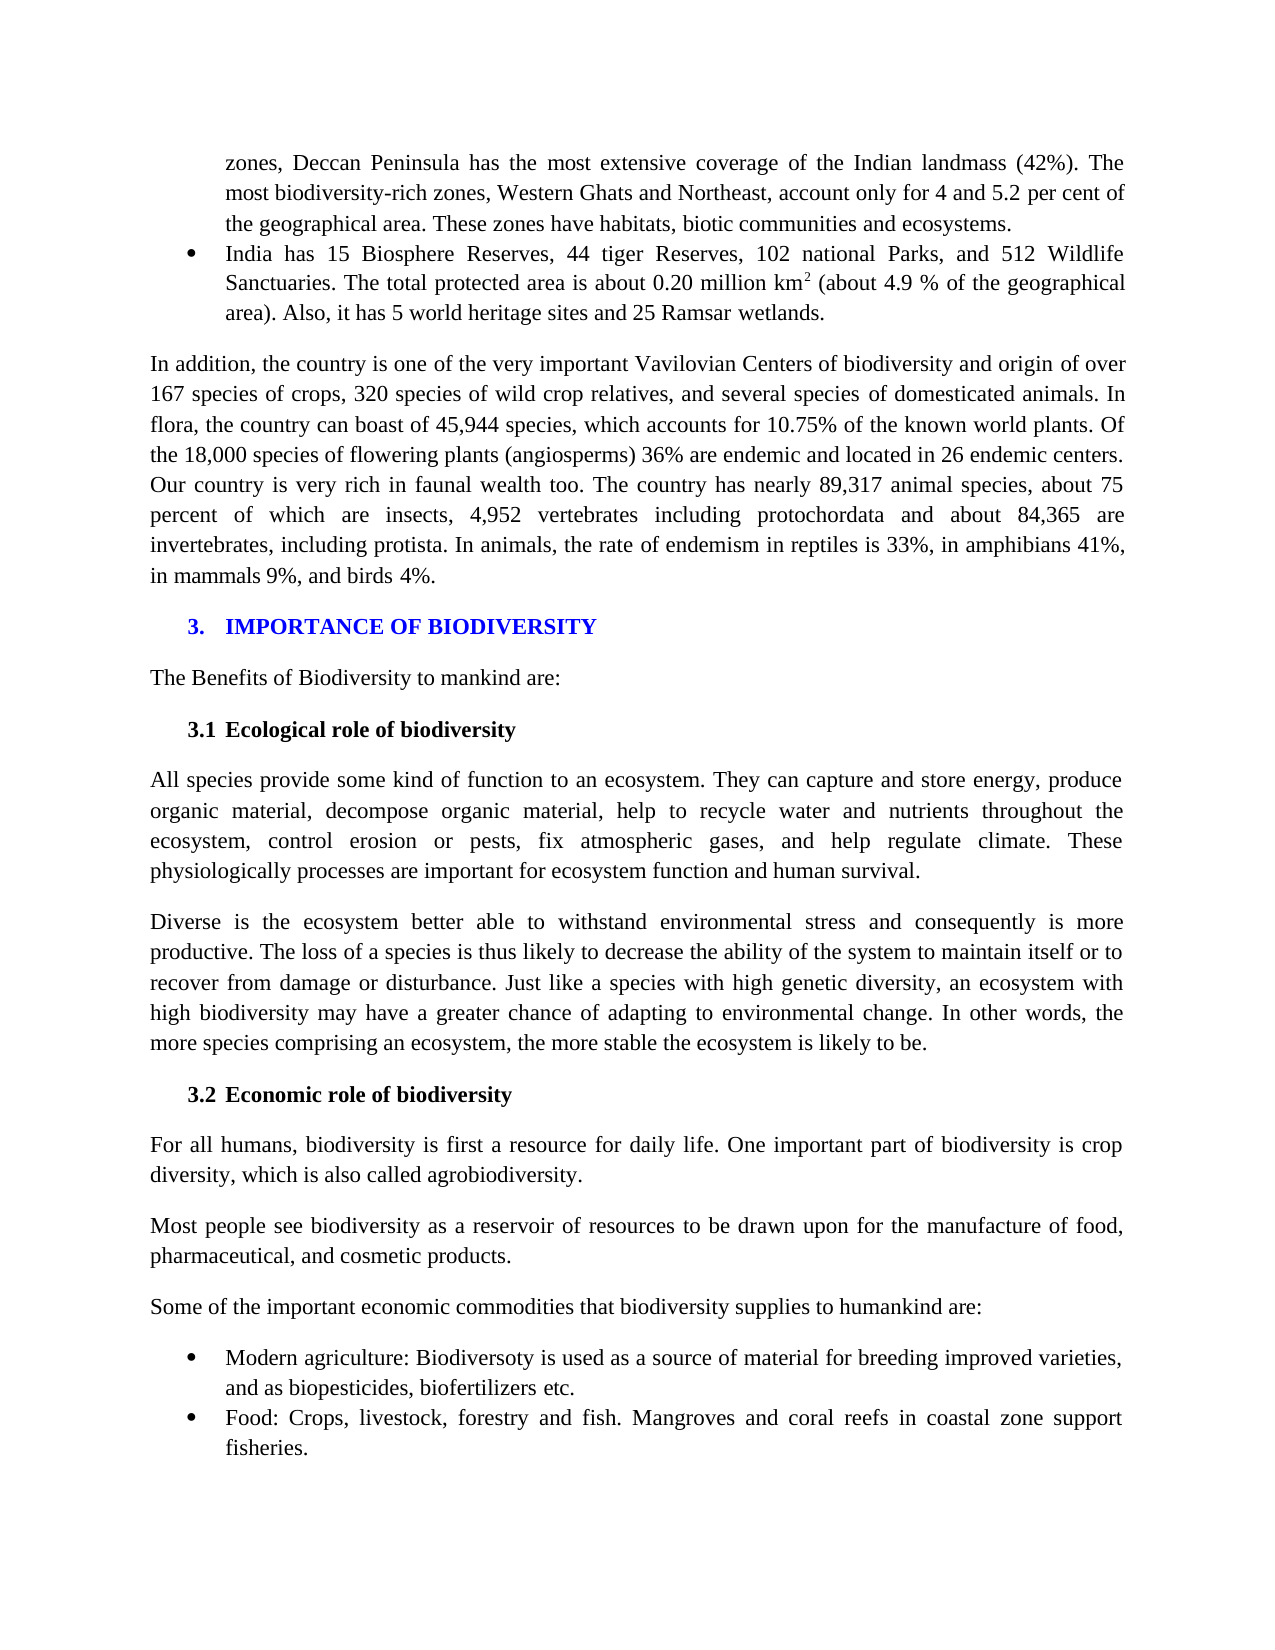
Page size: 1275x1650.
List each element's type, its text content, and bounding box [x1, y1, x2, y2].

list India has 15 Biosphere Reserves, 44 tiger Reserves, 102 national Parks, and 512 Wildlife Sanctuaries. The total protected area is about 0.20 million km2 (about 4.9 % of the geographical area). Also, it has 5 world heritage sites and 25 Ramsar wetlands. [187, 240, 1126, 326]
text For all humans, biodiversity is first a resource for daily life. One important part of biodiversity is crop diversity, which is also called agrobiodiversity. [150, 1131, 1125, 1188]
text Diverse is the ecosystem better able to withstand environmental stress and consequently is more productive. The loss of a species is thus likely to decrease the ability of the system to maintain itself or to recover from damage or disturbance. Just like a species with high genetic diversity, an ecosystem with high biodiversity may have a greater chance of adapting to environmental change. In other words, the more species comprising an ecosystem, the more stable the ecosystem is likely to be. [150, 908, 1126, 1055]
list Modern agriculture: Biodiversoty is used as a source of material for breeding improved varieties, and as biopesticides, biofertilizers etc. [187, 1344, 1124, 1400]
text All species provide some kind of function to an ecosystem. They can capture and store energy, produce organic material, decompose organic material, help to recycle water and nutrients throughout the ecosystem, control erosion or pests, fix atmospheric gases, and help regulate climate. These physiologically processes are important for ecosystem function and human survival. [150, 767, 1125, 883]
subtitle IMPORTANCE OF BIODIVERSITY [187, 613, 1223, 639]
subtitle Ecological role of biodiversity [187, 716, 1223, 742]
text In addition, the country is one of the very important Vavilovian Centers of biodiversity and origin of over 167 species of crops, 320 species of wild crop relatives, and several species of domesticated animals. In flora, the country can boast of 45,944 species, which accounts for 10.75% of the known world plants. Of the 18,000 species of flowering plants (angiosperms) 36% are endemic and located in 26 endemic centers. Our country is very rich in faunal wealth too. The country has nearly 89,317 animal species, about 75 percent of which are insects, 4,952 vertebrates including protochordata and about 84,365 are invertebrates, including protista. In animals, the rate of endemism in reptiles is 33%, in amphibians 41%, in mammals 9%, and birds 4%. [150, 350, 1126, 588]
list Food: Crops, livestock, forestry and fish. Mangroves and coral reefs in coastal zone support fisheries. [187, 1404, 1124, 1460]
text zones, Deccan Peninsula has the most extensive coverage of the Indian landmass (42%). The most biodiversity-rich zones, Western Ghats and Northeast, account only for 4 and 5.2 per cent of the geographical area. These zones have habitats, biotic communities and ecosystems. [225, 149, 1125, 236]
subtitle Economic role of biodiversity [187, 1081, 1223, 1107]
text Most people see biodiversity as a reservoir of resources to be drawn upon for the manufacture of food, pharmaceutical, and cosmetic products. [150, 1212, 1125, 1269]
text The Benefits of Biodiversity to mankind are: [150, 664, 1223, 690]
text Some of the important economic commodities that biodiversity supplies to humankind are: [150, 1293, 1223, 1319]
